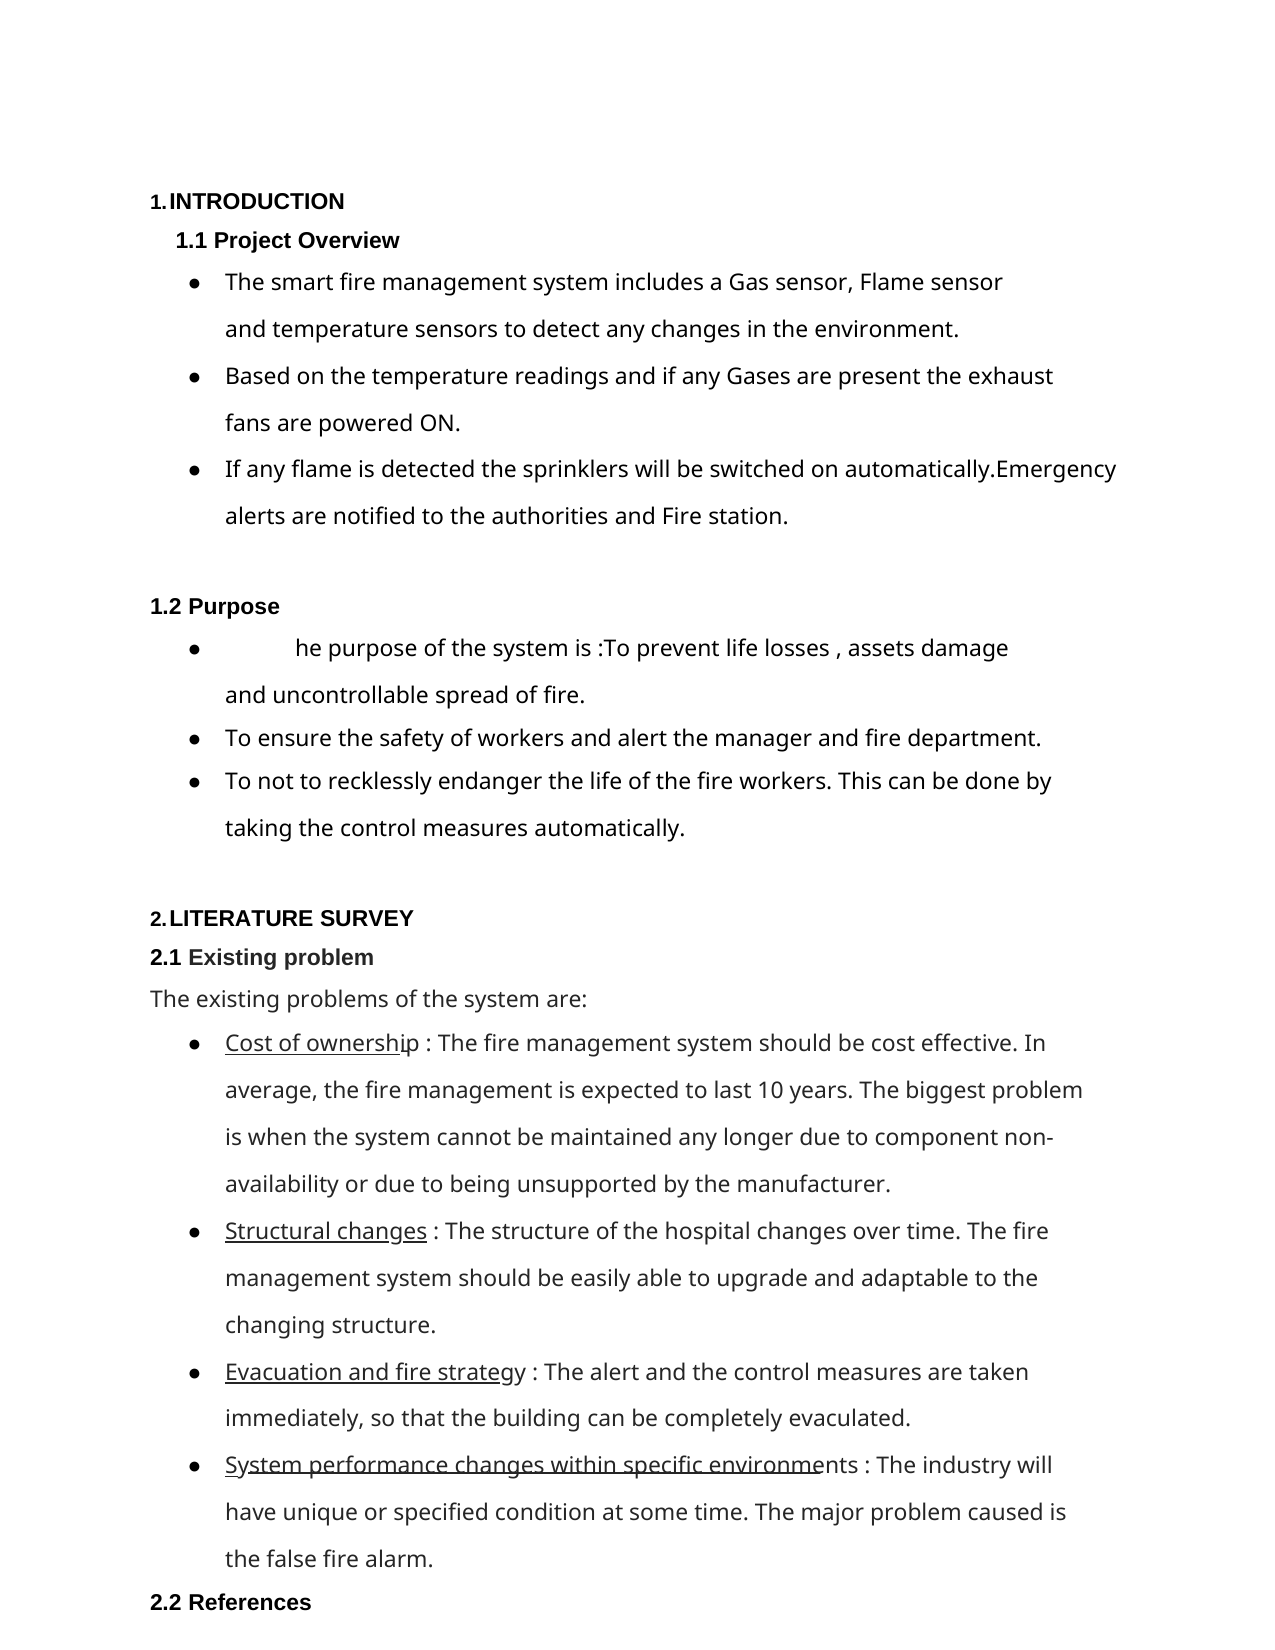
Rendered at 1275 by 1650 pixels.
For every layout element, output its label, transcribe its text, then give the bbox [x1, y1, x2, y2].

list System performance changes within specific environments : The industry will have unique or specified condition at some time. The major problem caused is the false fire alarm. [187, 1449, 1092, 1574]
text The existing problems of the system are: [150, 983, 1146, 1014]
list Existing problem [150, 944, 1146, 970]
list Based on the temperature readings and if any Gases are present the exhaust fans are powered ON. [187, 360, 1098, 438]
list The smart fire management system includes a Gas sensor, Flame sensor and temperature sensors to detect any changes in the environment. [187, 266, 1013, 344]
list If any flame is detected the sprinklers will be switched on automatically.Emergency alerts are notified to the authorities and Fire station. [187, 453, 1123, 532]
subtitle Project Overview [175, 227, 1146, 253]
list To ensure the safety of workers and alert the manager and fire department. [187, 726, 1146, 752]
subtitle LITERATURE SURVEY [150, 905, 1146, 931]
list Cost of ownership : The fire management system should be cost effective. In average, the fire management is expected to last 10 years. The biggest problem is when the system cannot be maintained any longer due to component non-availability or due to being unsupported by the manufacturer. [187, 1027, 1096, 1199]
list To not to recklessly endanger the life of the fire workers. This can be done by taking the control measures automatically. [187, 764, 1110, 843]
subtitle References [150, 1590, 1146, 1616]
list INTRODUCTION [150, 188, 1146, 214]
list he purpose of the system is :To prevent life losses , assets damage and uncontrollable spread of fire. [187, 632, 1021, 710]
subtitle Purpose [150, 593, 1146, 619]
list Structural changes : The structure of the hospital changes over time. The fire management system should be easily able to upgrade and adaptable to the changing structure. [187, 1215, 1088, 1340]
list Evacuation and fire strategy : The alert and the control measures are taken immediately, so that the building can be completely evaculated. [187, 1355, 1118, 1433]
